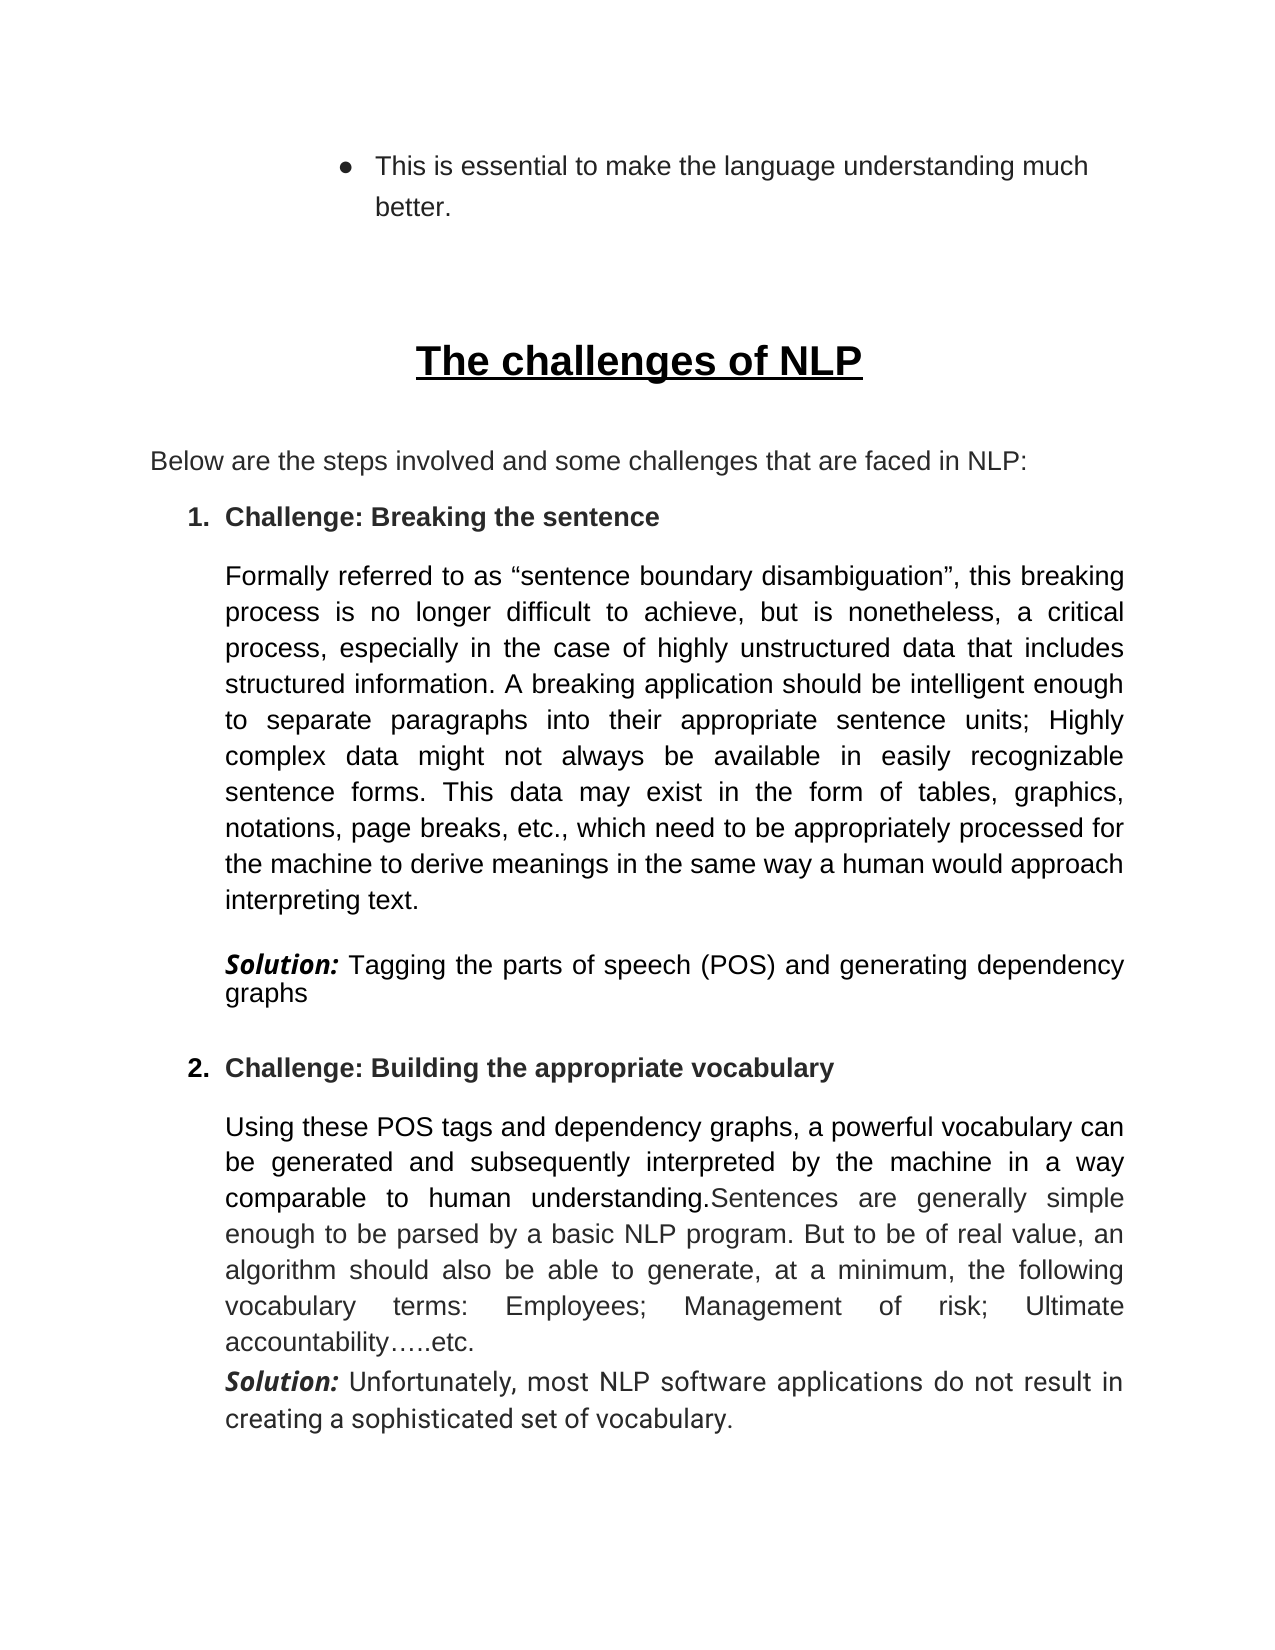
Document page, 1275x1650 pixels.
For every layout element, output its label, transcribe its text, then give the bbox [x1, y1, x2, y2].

list Challenge: Building the appropriate vocabulary [187, 1055, 1125, 1083]
text Formally referred to as “sentence boundary disambiguation”, this breaking process is no longer difficult to achieve, but is nonetheless, a critical process, especially in the case of highly unstructured data that includes structured information. A breaking application should be intelligent enough to separate paragraphs into their appropriate sentence units; Highly complex data might not always be available in easily recognizable sentence forms. This data may exist in the form of tables, graphics, notations, page breaks, etc., which need to be appropriately processed for the machine to derive meanings in the same way a human would approach interpreting text. [225, 560, 1125, 915]
text Solution: Tagging the parts of speech (POS) and generating dependency graphs [225, 948, 1125, 1009]
text Solution: Unfortunately, most NLP software applications do not result in creating a sophisticated set of vocabulary. [225, 1362, 1125, 1435]
text Below are the steps involved and some challenges that are faced in NLP: [150, 448, 1125, 476]
list This is essential to make the language understanding much better. [337, 150, 1125, 222]
text Using these POS tags and dependency graphs, a powerful vocabulary can be generated and subsequently interpreted by the machine in a way comparable to human understanding.Sentences are generally simple enough to be parsed by a basic NLP program. But to be of real value, an algorithm should also be able to generate, at a minimum, the following vocabulary terms: Employees; Management of risk; Ultimate accountability…..etc. [225, 1111, 1125, 1357]
subtitle The challenges of NLP [150, 336, 1128, 384]
list Challenge: Breaking the sentence [187, 504, 1125, 532]
